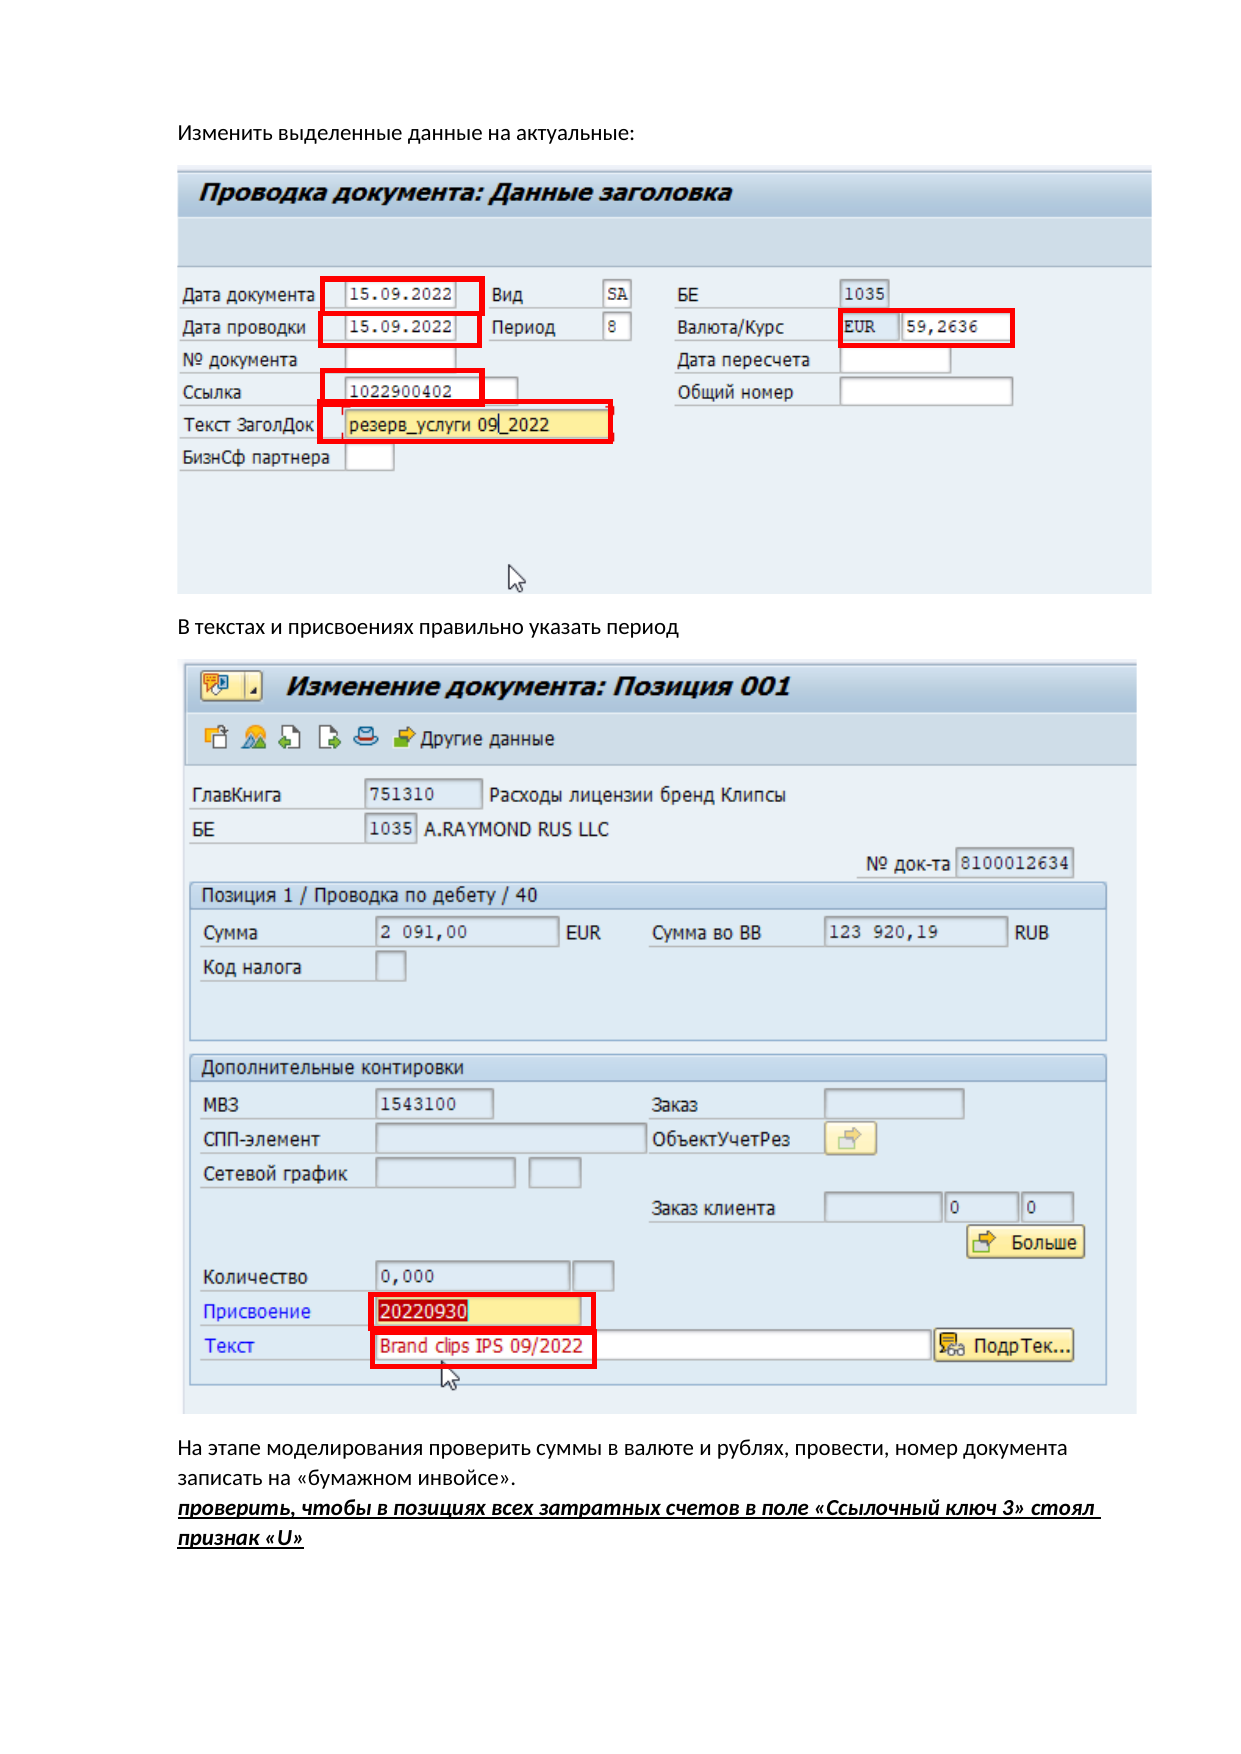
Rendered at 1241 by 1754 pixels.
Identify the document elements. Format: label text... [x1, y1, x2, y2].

text Изменить выделенные данные на актуальные: [177, 118, 1152, 146]
text В текстах и присвоениях правильно указать период [177, 612, 1152, 640]
picture [177, 165, 1152, 594]
text На этапе моделирования проверить суммы в валюте и рублях, провести, номер документа записать на «бумажном инвойсе». проверить, чтобы в позициях всех затратных счетов в поле «Ссылочный ключ 3» стоял признак «U» [177, 1433, 1152, 1551]
picture [177, 659, 1137, 1414]
